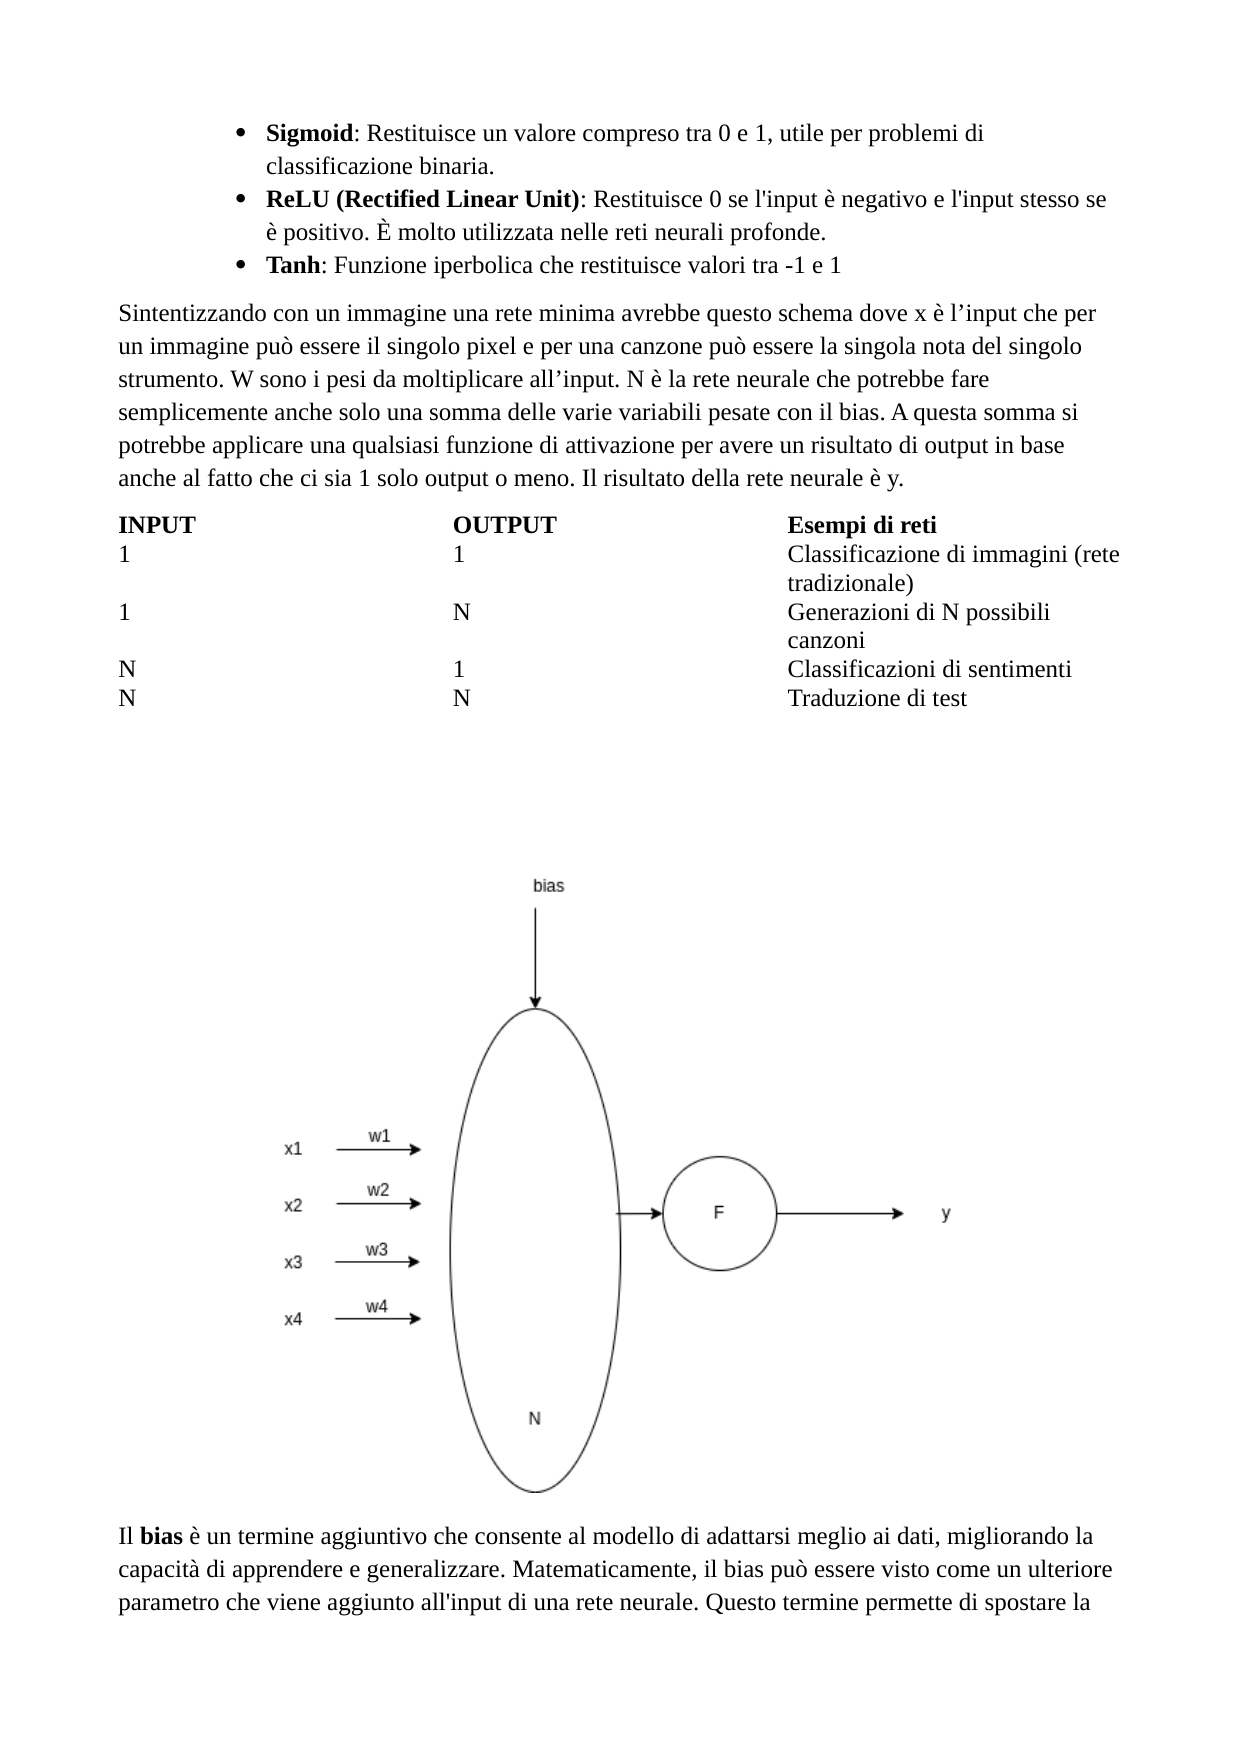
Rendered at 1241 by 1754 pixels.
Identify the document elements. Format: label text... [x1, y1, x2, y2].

table_cell N [453, 683, 787, 712]
table_header INPUT [118, 511, 453, 539]
table_cell 1 [118, 597, 453, 654]
table_cell 1 [453, 539, 787, 597]
table_cell 1 [453, 654, 787, 683]
table_cell N [118, 654, 453, 683]
table_cell Generazioni di N possibili canzoni [788, 597, 1122, 654]
list ReLU (Rectified Linear Unit): Restituisce 0 se l'input è negativo e l'input stesso se è positivo. È molto utilizzata nelle reti neurali profonde. [236, 184, 1122, 246]
table_header OUTPUT [453, 511, 787, 539]
table_cell N [118, 683, 453, 712]
table_cell Classificazioni di sentimenti [788, 654, 1122, 683]
table_cell N [453, 597, 787, 654]
table_cell Classificazione di immagini (rete tradizionale) [788, 539, 1122, 597]
list Sigmoid: Restituisce un valore compreso tra 0 e 1, utile per problemi di classificazione binaria. [236, 118, 1122, 180]
table_cell Traduzione di test [788, 683, 1122, 712]
table_header Esempi di reti [788, 511, 1122, 539]
table_cell 1 [118, 539, 453, 597]
picture [251, 865, 989, 1493]
list Tanh: Funzione iperbolica che restituisce valori tra -1 e 1 [236, 250, 1122, 279]
